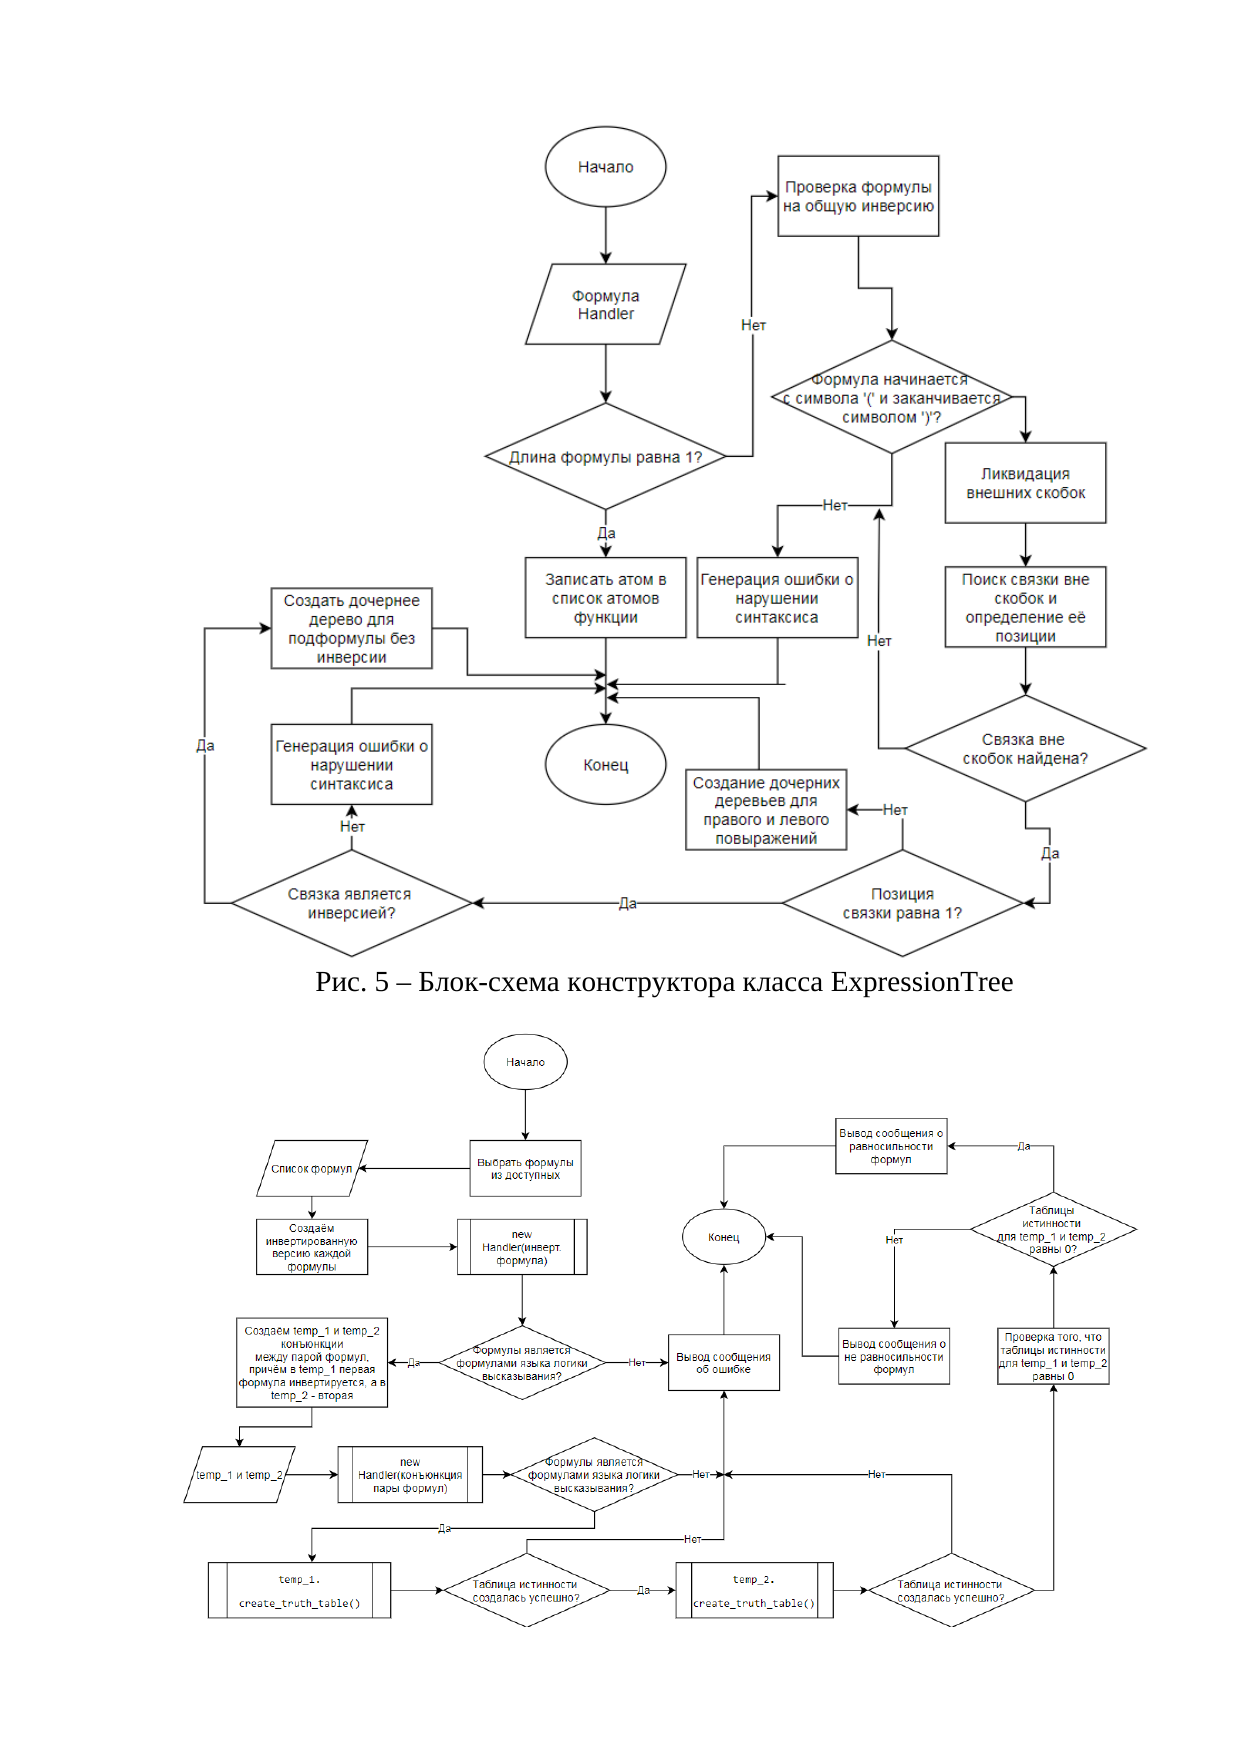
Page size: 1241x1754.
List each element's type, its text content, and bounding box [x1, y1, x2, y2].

picture [177, 1031, 1152, 1628]
picture [177, 118, 1152, 964]
text Рис. 5 – Блок-схема конструктора класса ExpressionTree [177, 964, 1152, 998]
